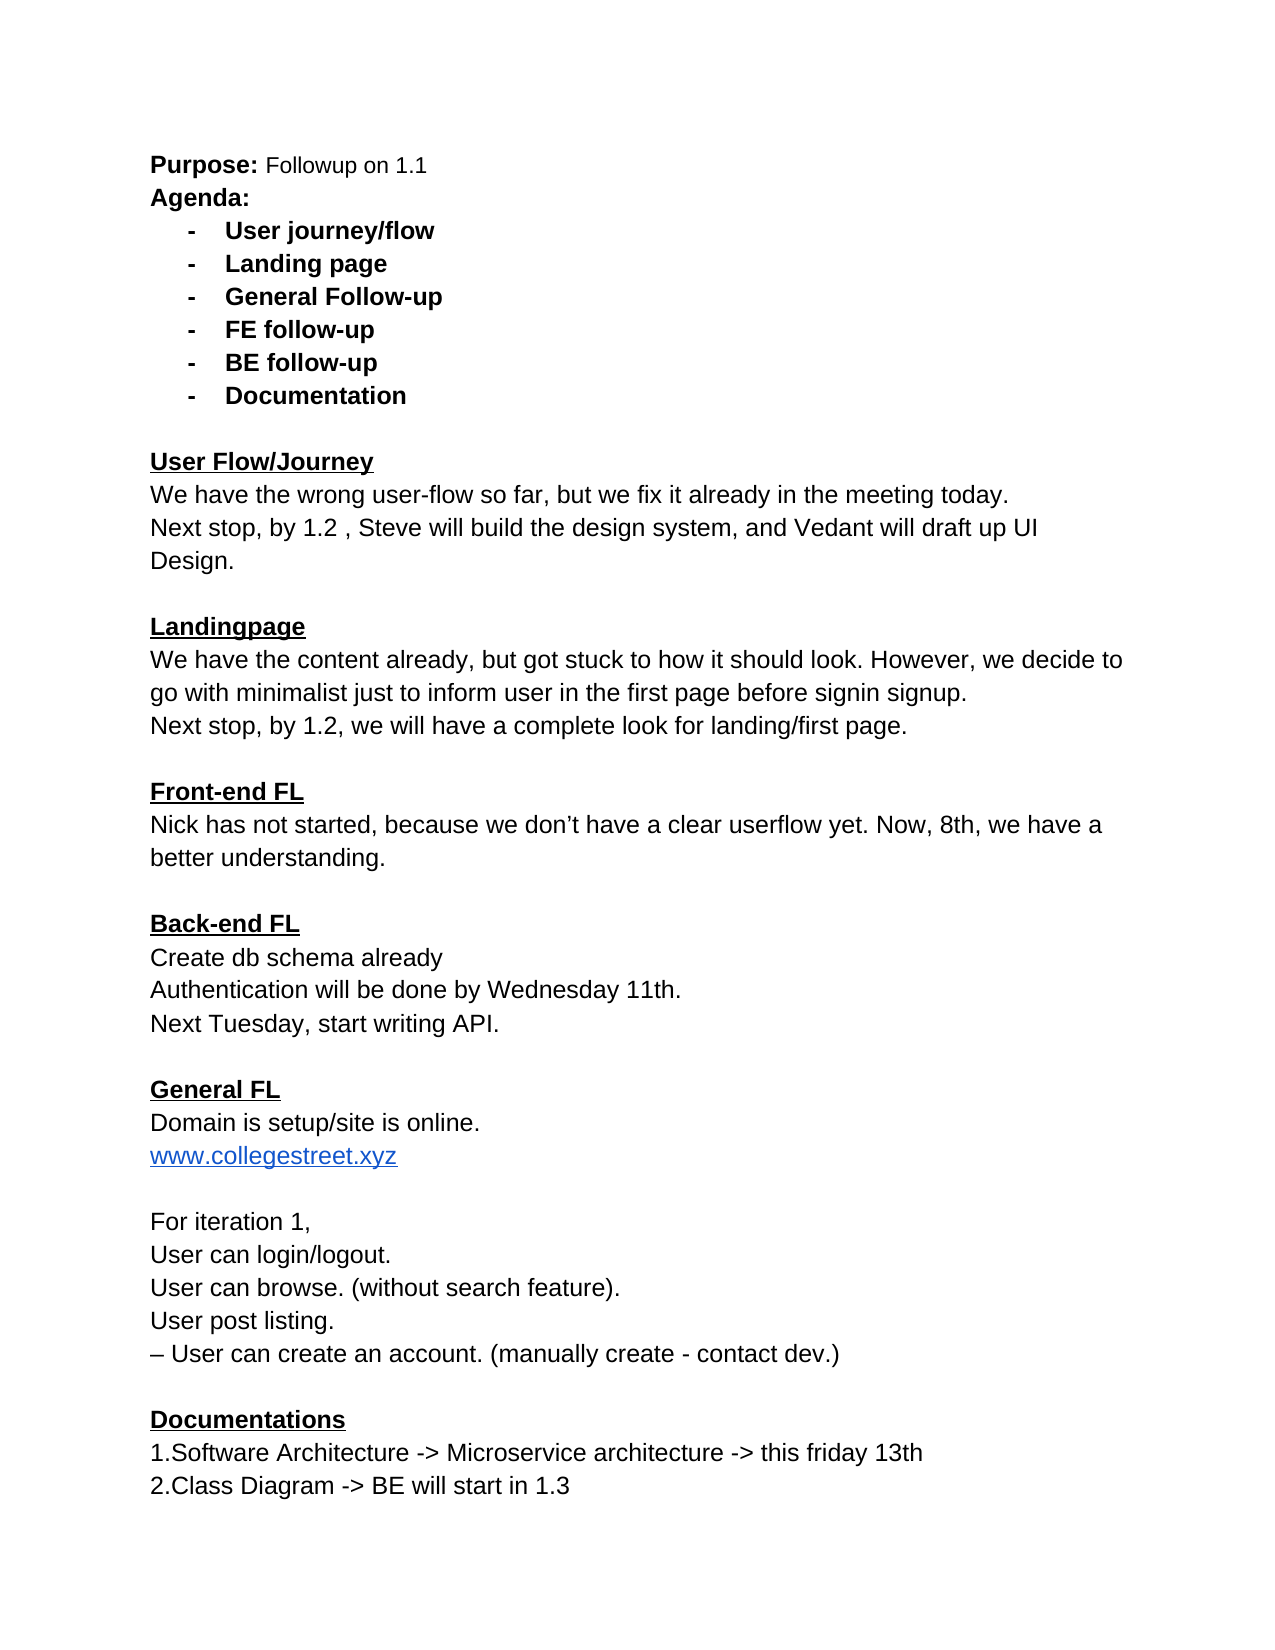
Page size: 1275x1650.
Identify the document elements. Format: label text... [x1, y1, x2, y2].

text We have the content already, but got stuck to how it should look. However, we decide to go with minimalist just to inform user in the first page before signin signup. [150, 645, 1125, 707]
text Domain is setup/site is online. [150, 1108, 1125, 1136]
text Agenda: [150, 183, 1125, 212]
text Front-end FL [150, 777, 1125, 806]
text Purpose: Followup on 1.1 [150, 150, 1125, 179]
list BE follow-up [187, 348, 1125, 377]
text Documentations [150, 1405, 1125, 1433]
list Documentation [187, 381, 1125, 410]
text User Flow/Journey [150, 447, 1125, 476]
text User can browse. (without search feature). [150, 1273, 1125, 1301]
text 1.Software Architecture -> Microservice architecture -> this friday 13th [150, 1438, 1125, 1467]
list General Follow-up [187, 282, 1125, 311]
text User post listing. [150, 1306, 1125, 1334]
text Nick has not started, because we don’t have a clear userflow yet. Now, 8th, we have a better understanding. [150, 810, 1125, 872]
text – User can create an account. (manually create - contact dev.) [150, 1339, 1125, 1367]
text For iteration 1, [150, 1207, 1125, 1235]
text 2.Class Diagram -> BE will start in 1.3 [150, 1471, 1125, 1499]
text We have the wrong user-flow so far, but we fix it already in the meeting today. [150, 480, 1125, 509]
list Landing page [187, 249, 1125, 278]
text Next stop, by 1.2 , Steve will build the design system, and Vedant will draft up UI Design. [150, 513, 1125, 575]
text Next stop, by 1.2, we will have a complete look for landing/first page. [150, 711, 1125, 740]
text Authentication will be done by Wednesday 11th. [150, 976, 1125, 1004]
text Landingpage [150, 612, 1125, 641]
list FE follow-up [187, 315, 1125, 344]
list User journey/flow [187, 216, 1125, 245]
text User can login/logout. [150, 1240, 1125, 1268]
text www.collegestreet.xyz [150, 1141, 1125, 1169]
text Back-end FL [150, 909, 1125, 938]
text General FL [150, 1074, 1125, 1103]
text Next Tuesday, start writing API. [150, 1008, 1125, 1037]
text Create db schema already [150, 942, 1125, 971]
